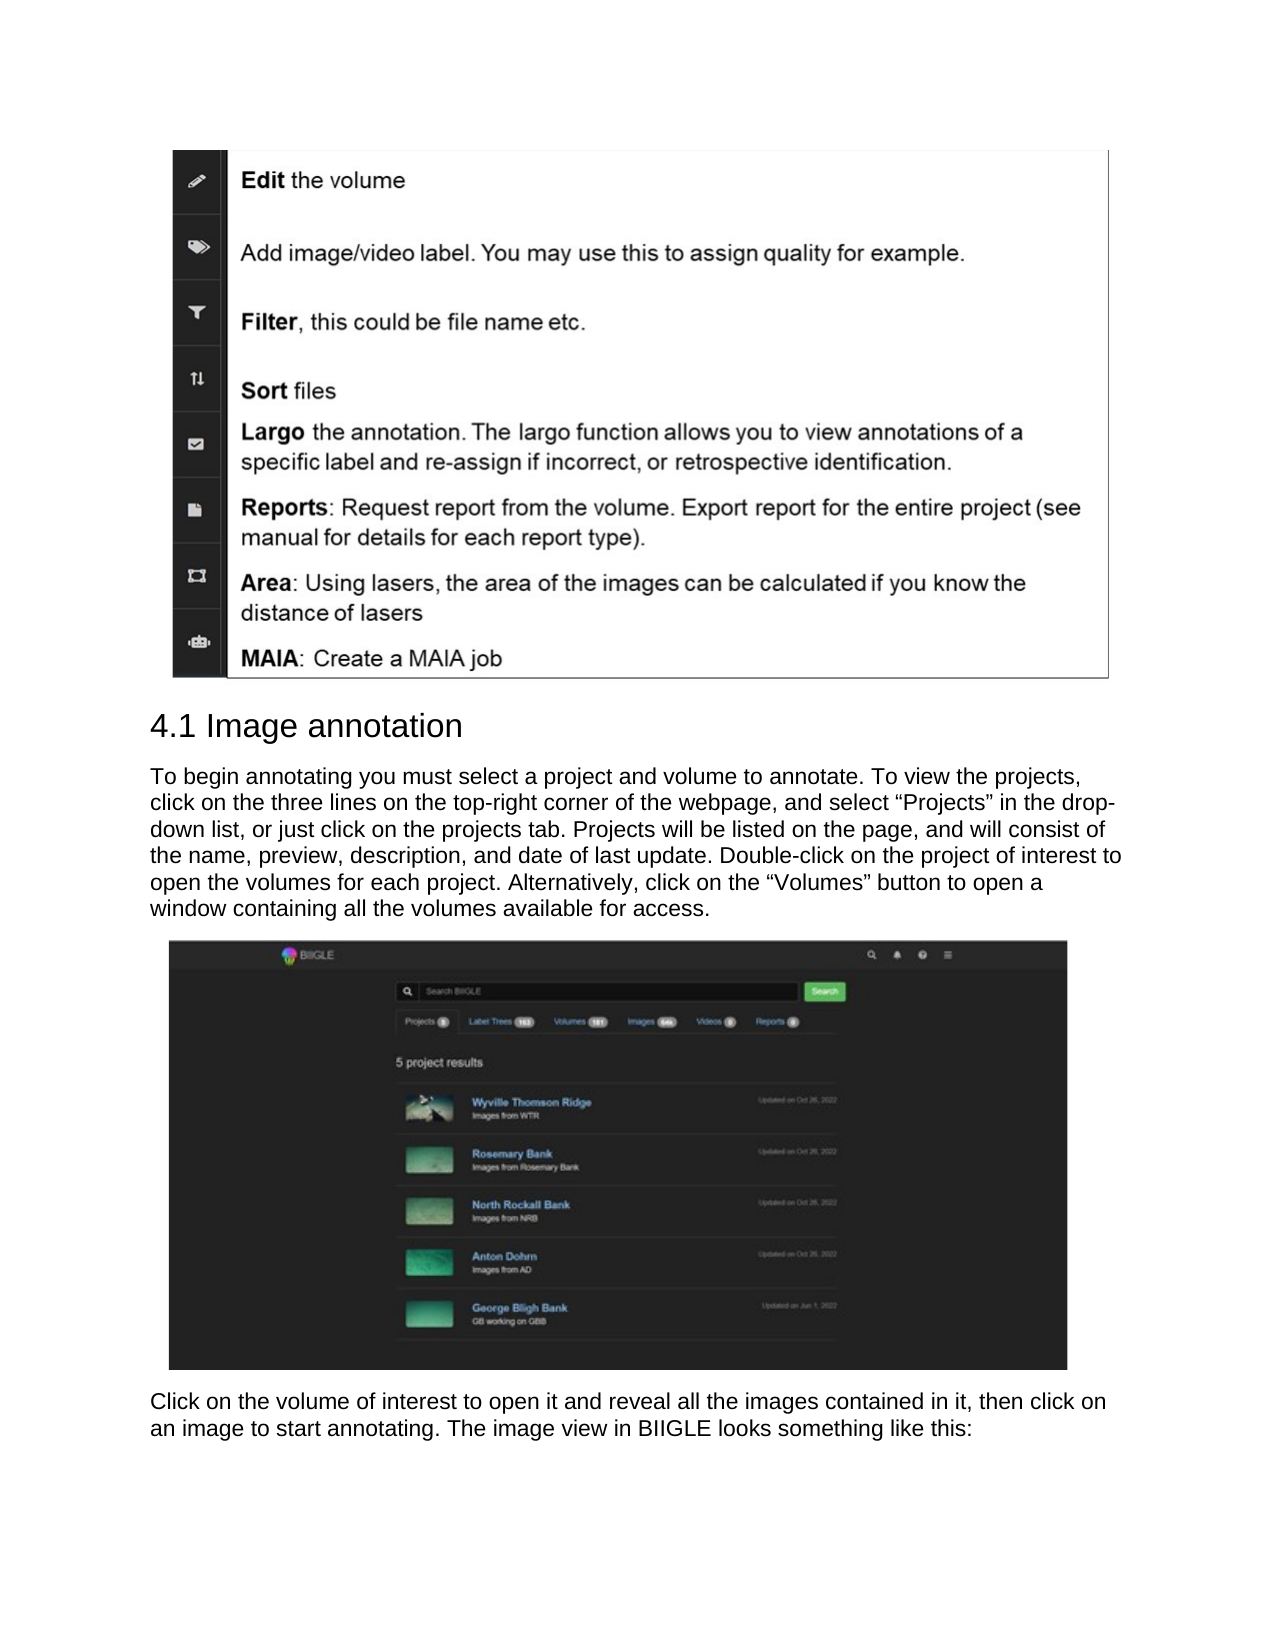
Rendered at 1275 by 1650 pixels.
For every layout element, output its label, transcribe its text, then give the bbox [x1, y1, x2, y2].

subtitle 4.1 Image annotation [150, 706, 1125, 744]
picture [168, 150, 1109, 685]
text Click on the volume of interest to open it and reveal all the images contained in it, then click on an image to start annotating. The image view in BIIGLE looks something like this: [150, 1388, 1125, 1441]
text To begin annotating you must select a project and volume to annotate. To view the projects, click on the three lines on the top-right corner of the webpage, and select “Projects” in the drop-down list, or just click on the projects tab. Projects will be listed on the page, and will consist of the name, preview, description, and date of last update. Double-click on the project of interest to open the volumes for each project. Alternatively, click on the “Volumes” button to open a window containing all the volumes available for access. [150, 763, 1125, 921]
picture [168, 940, 1068, 1370]
